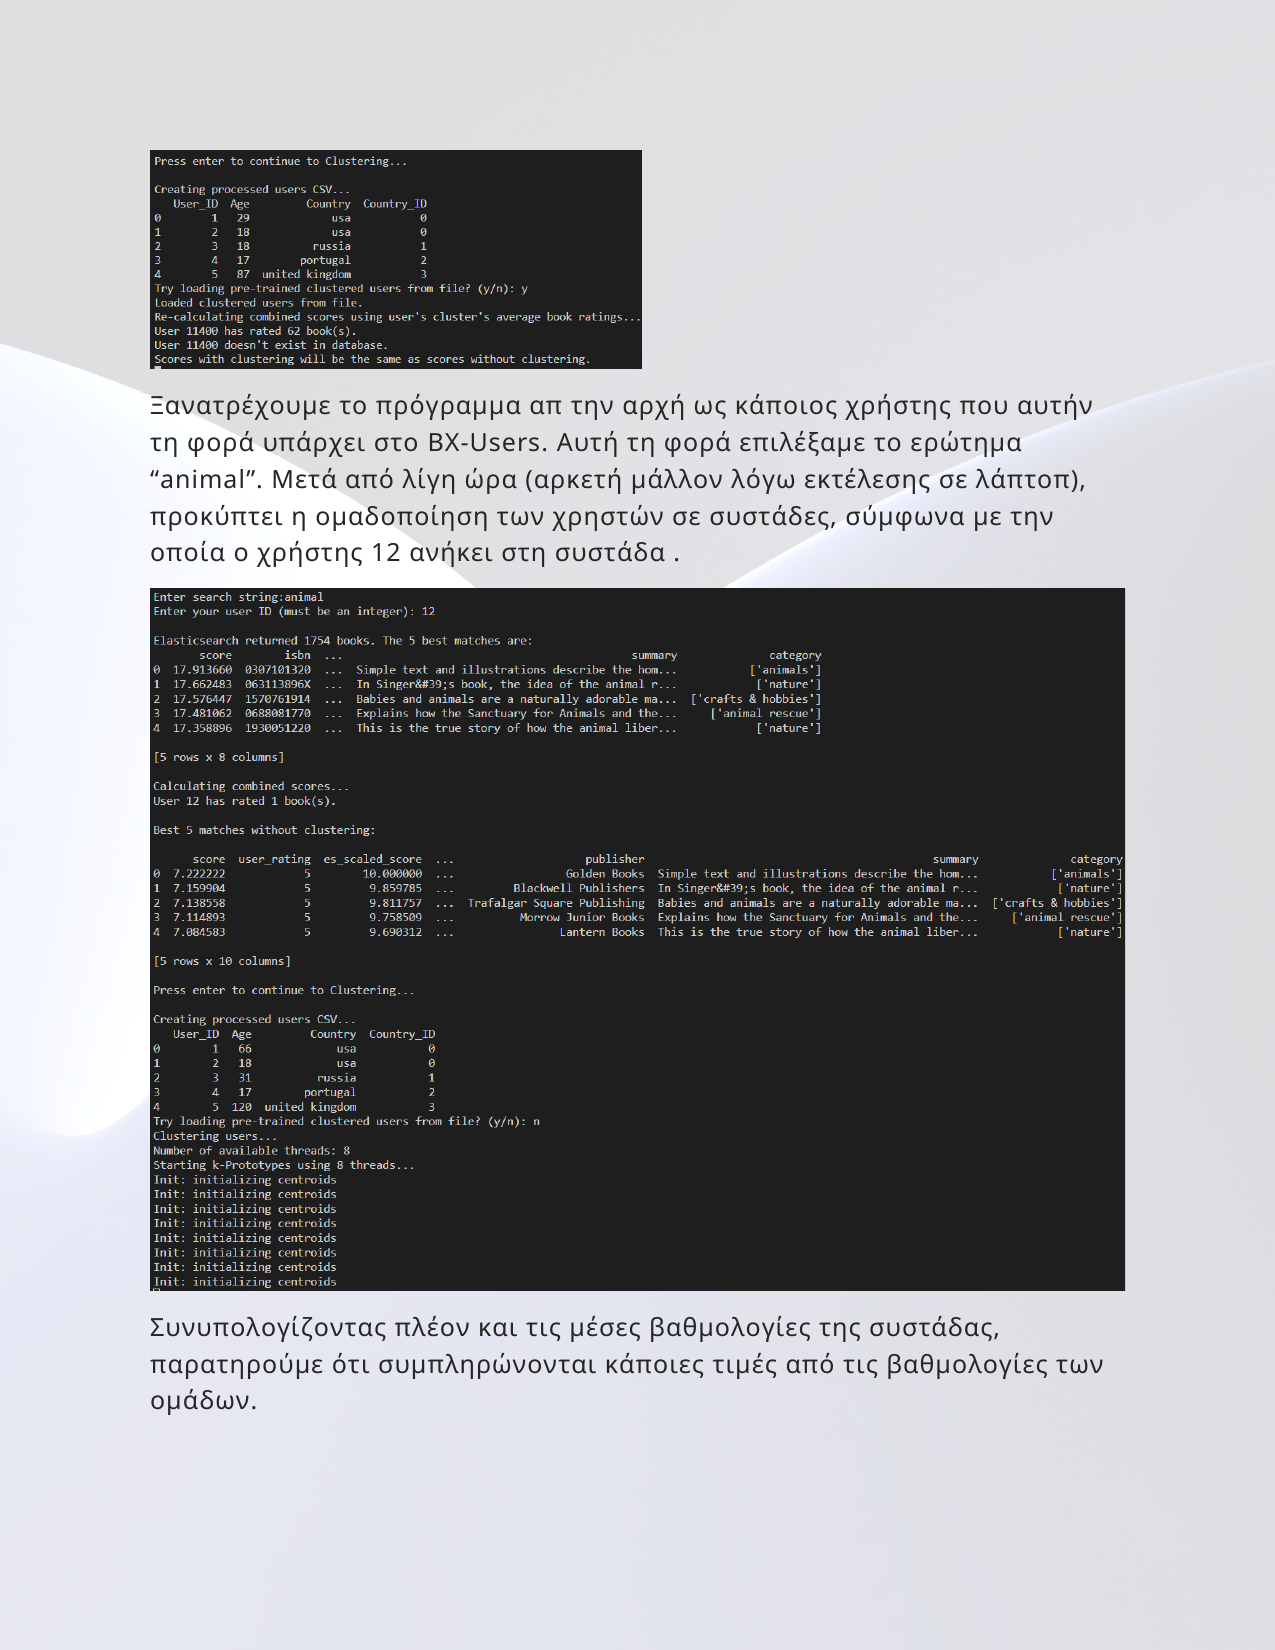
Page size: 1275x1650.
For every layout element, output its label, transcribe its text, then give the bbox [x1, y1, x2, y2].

picture [150, 588, 1125, 1291]
text Ξανατρέχουμε το πρόγραμμα απ την αρχή ως κάποιος χρήστης που αυτήν τη φορά υπάρχει στο BX-Users. Aυτή τη φορά επιλέξαμε το ερώτημα “animal”. Μετά από λίγη ώρα (αρκετή μάλλον λόγω εκτέλεσης σε λάπτοπ), προκύπτει η ομαδοποίηση των χρηστών σε συστάδες, σύμφωνα με την οποία ο χρήστης 12 ανήκει στη συστάδα . [150, 388, 1125, 569]
text Συνυπολογίζοντας πλέον και τις μέσες βαθμολογίες της συστάδας, παρατηρούμε ότι συμπληρώνονται κάποιες τιμές από τις βαθμολογίες των ομάδων. [150, 1309, 1125, 1417]
picture [150, 150, 642, 369]
